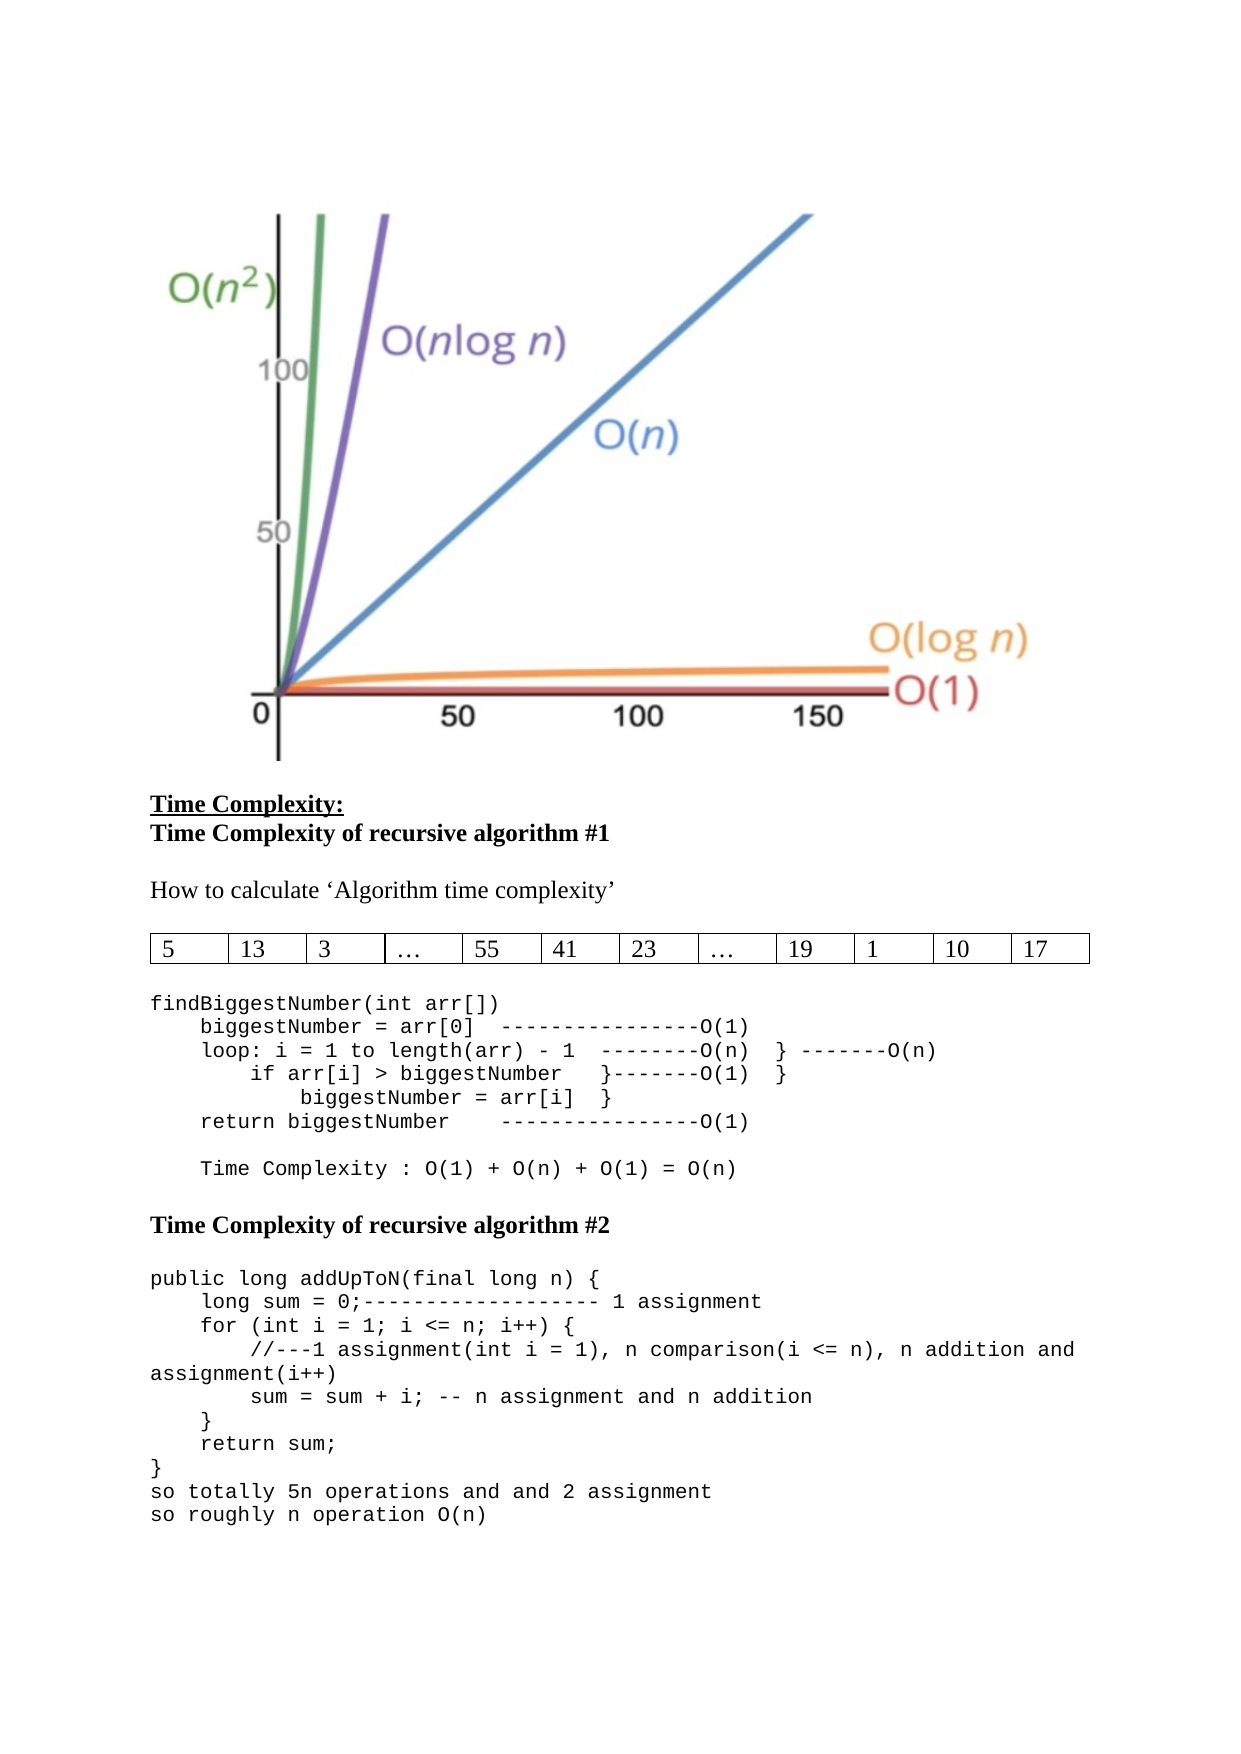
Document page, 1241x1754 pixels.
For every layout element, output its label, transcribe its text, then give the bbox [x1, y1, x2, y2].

text findBiggestNumber(int arr[]) biggestNumber = arr[0] ----------------O(1) loop: i = 1 to length(arr) - 1 --------O(n) } -------O(n) if arr[i] > biggestNumber }-------O(1) } biggestNumber = arr[i] } return biggestNumber ----------------O(1) Time Complexity : O(1) + O(n) + O(1) = O(n) [150, 992, 1090, 1182]
table_header 1 [855, 934, 933, 963]
table_header 17 [1012, 934, 1089, 963]
text Time Complexity of recursive algorithm #1 [150, 818, 1090, 847]
table_header 19 [777, 934, 854, 963]
table_header 23 [620, 934, 698, 963]
picture [150, 150, 1091, 761]
text public long addUpToN(final long n) { long sum = 0;------------------- 1 assignment for (int i = 1; i <= n; i++) { //---1 assignment(int i = 1), n comparison(i <= n), n addition and assignment(i++) sum = sum + i; -- n assignment and n addition } return sum; } so totally 5n operations and and 2 assignment so roughly n operation O(n) [150, 1268, 1090, 1528]
text Time Complexity of recursive algorithm #2 [150, 1210, 1090, 1239]
table_header … [699, 934, 776, 963]
table_header 3 [307, 934, 384, 963]
table_header 41 [542, 934, 619, 963]
table_header 13 [229, 934, 306, 963]
table_header 55 [463, 934, 541, 963]
table_header … [386, 934, 462, 963]
text Time Complexity: [150, 789, 1090, 818]
text How to calculate ‘Algorithm time complexity’ [150, 875, 1090, 904]
table_header 10 [934, 934, 1011, 963]
table_header 5 [151, 934, 228, 963]
